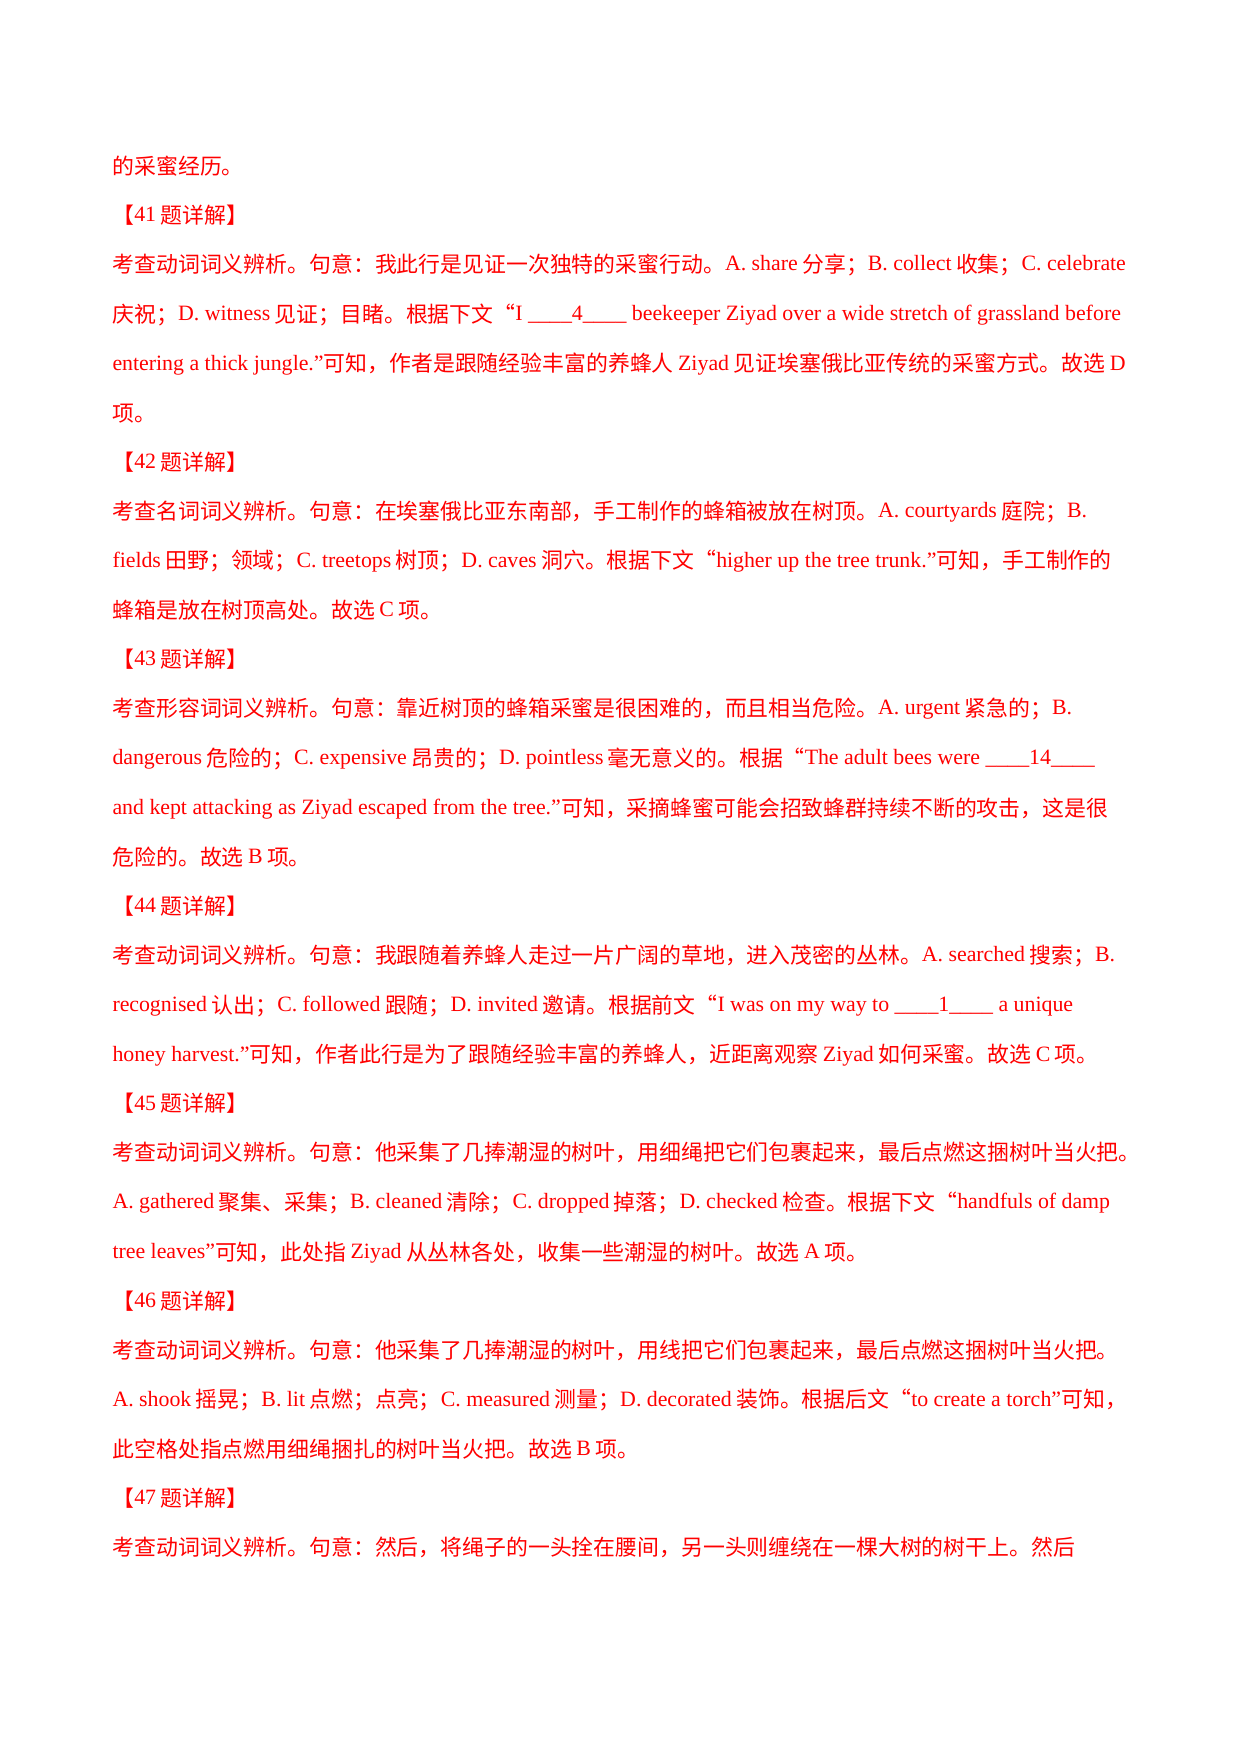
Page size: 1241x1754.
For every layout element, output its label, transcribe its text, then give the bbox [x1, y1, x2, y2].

text 【44题详解】 [112, 888, 1128, 922]
text 【43题详解】 [112, 641, 1128, 674]
text 【46题详解】 [112, 1283, 1128, 1316]
text 考查名词词义辨析。句意：在埃塞俄比亚东南部，手工制作的蜂箱被放在树顶。A. courtyards庭院；B. fields田野；领域；C. treetops树顶；D. caves洞穴。根据下文“higher up the tree trunk.”可知，手工制作的蜂箱是放在树顶高处。故选C项。 [112, 493, 1128, 626]
text 【41题详解】 [112, 197, 1128, 230]
text 考查动词词义辨析。句意：我此行是见证一次独特的采蜜行动。A. share分享；B. collect收集；C. celebrate庆祝；D. witness见证；目睹。根据下文“I ____4____ beekeeper Ziyad over a wide stretch of grassland before entering a thick jungle.”可知，作者是跟随经验丰富的养蜂人Ziyad见证埃塞俄比亚传统的采蜜方式。故选D项。 [112, 246, 1128, 428]
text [112, 148, 1128, 181]
text 考查动词词义辨析。句意：他采集了几捧潮湿的树叶，用细绳把它们包裹起来，最后点燃这捆树叶当火把。A. gathered聚集、采集；B. cleaned清除；C. dropped掉落；D. checked检查。根据下文“handfuls of damp tree leaves”可知，此处指Ziyad从丛林各处，收集一些潮湿的树叶。故选A项。 [112, 1135, 1128, 1267]
text 考查动词词义辨析。句意：他采集了几捧潮湿的树叶，用线把它们包裹起来，最后点燃这捆树叶当火把。A. shook摇晃；B. lit点燃；点亮；C. measured测量；D. decorated装饰。根据后文“to create a torch”可知，此空格处指点燃用细绳捆扎的树叶当火把。故选B项。 [112, 1332, 1128, 1464]
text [112, 1529, 1128, 1562]
text 【47题详解】 [112, 1480, 1128, 1513]
text 考查动词词义辨析。句意：我跟随着养蜂人走过一片广阔的草地，进入茂密的丛林。A. searched搜索；B. recognised认出；C. followed跟随；D. invited邀请。根据前文“I was on my way to ____1____ a unique honey harvest.”可知，作者此行是为了跟随经验丰富的养蜂人，近距离观察Ziyad如何采蜜。故选C项。 [112, 937, 1128, 1070]
text 【42题详解】 [112, 444, 1128, 477]
text 【45题详解】 [112, 1086, 1128, 1119]
text 考查形容词词义辨析。句意：靠近树顶的蜂箱采蜜是很困难的，而且相当危险。A. urgent紧急的；B. dangerous危险的；C. expensive昂贵的；D. pointless毫无意义的。根据“The adult bees were ____14____ and kept attacking as Ziyad escaped from the tree.”可知，采摘蜂蜜可能会招致蜂群持续不断的攻击，这是很危险的。故选B项。 [112, 690, 1128, 873]
